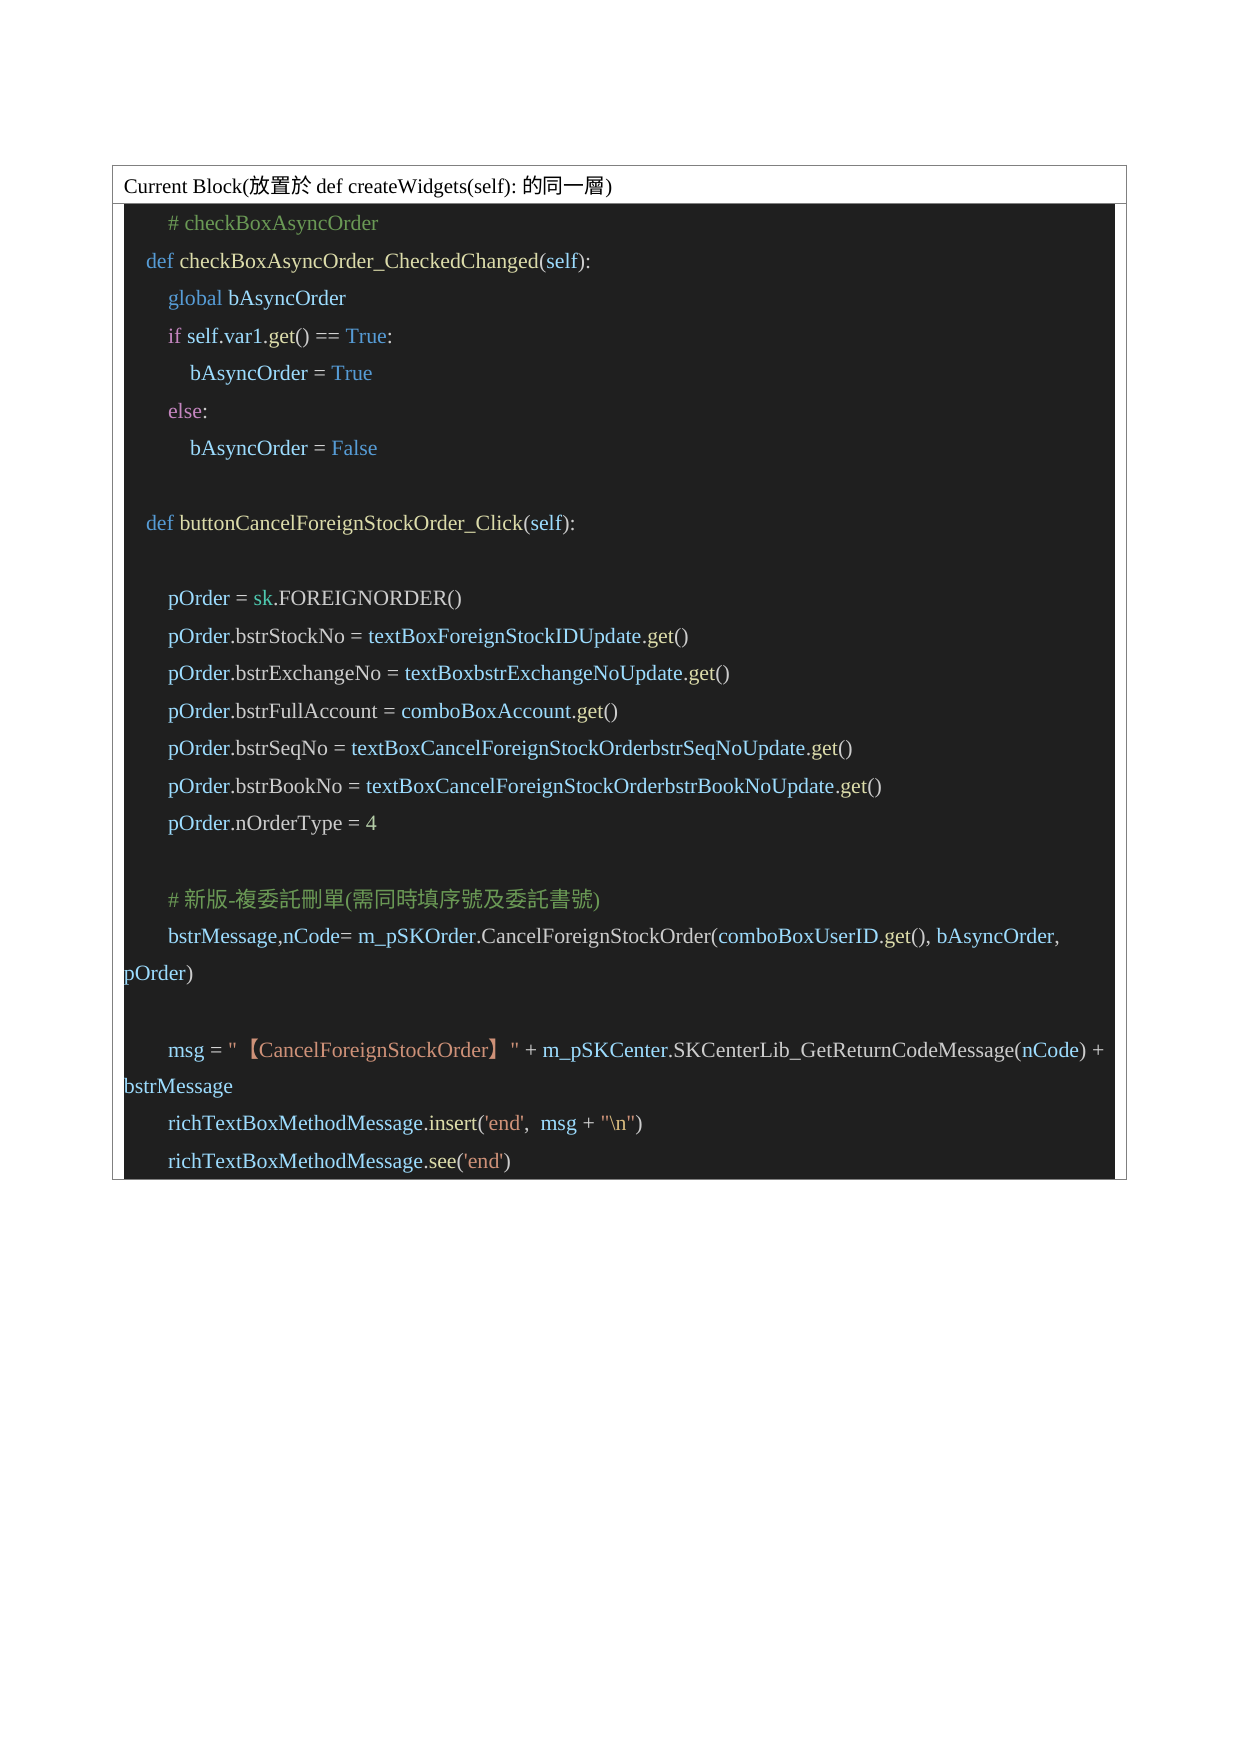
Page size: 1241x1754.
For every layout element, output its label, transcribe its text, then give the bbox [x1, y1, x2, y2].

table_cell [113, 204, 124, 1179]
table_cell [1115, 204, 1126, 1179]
table_header Current Block(放置於def createWidgets(self): 的同一層) [113, 166, 1126, 203]
